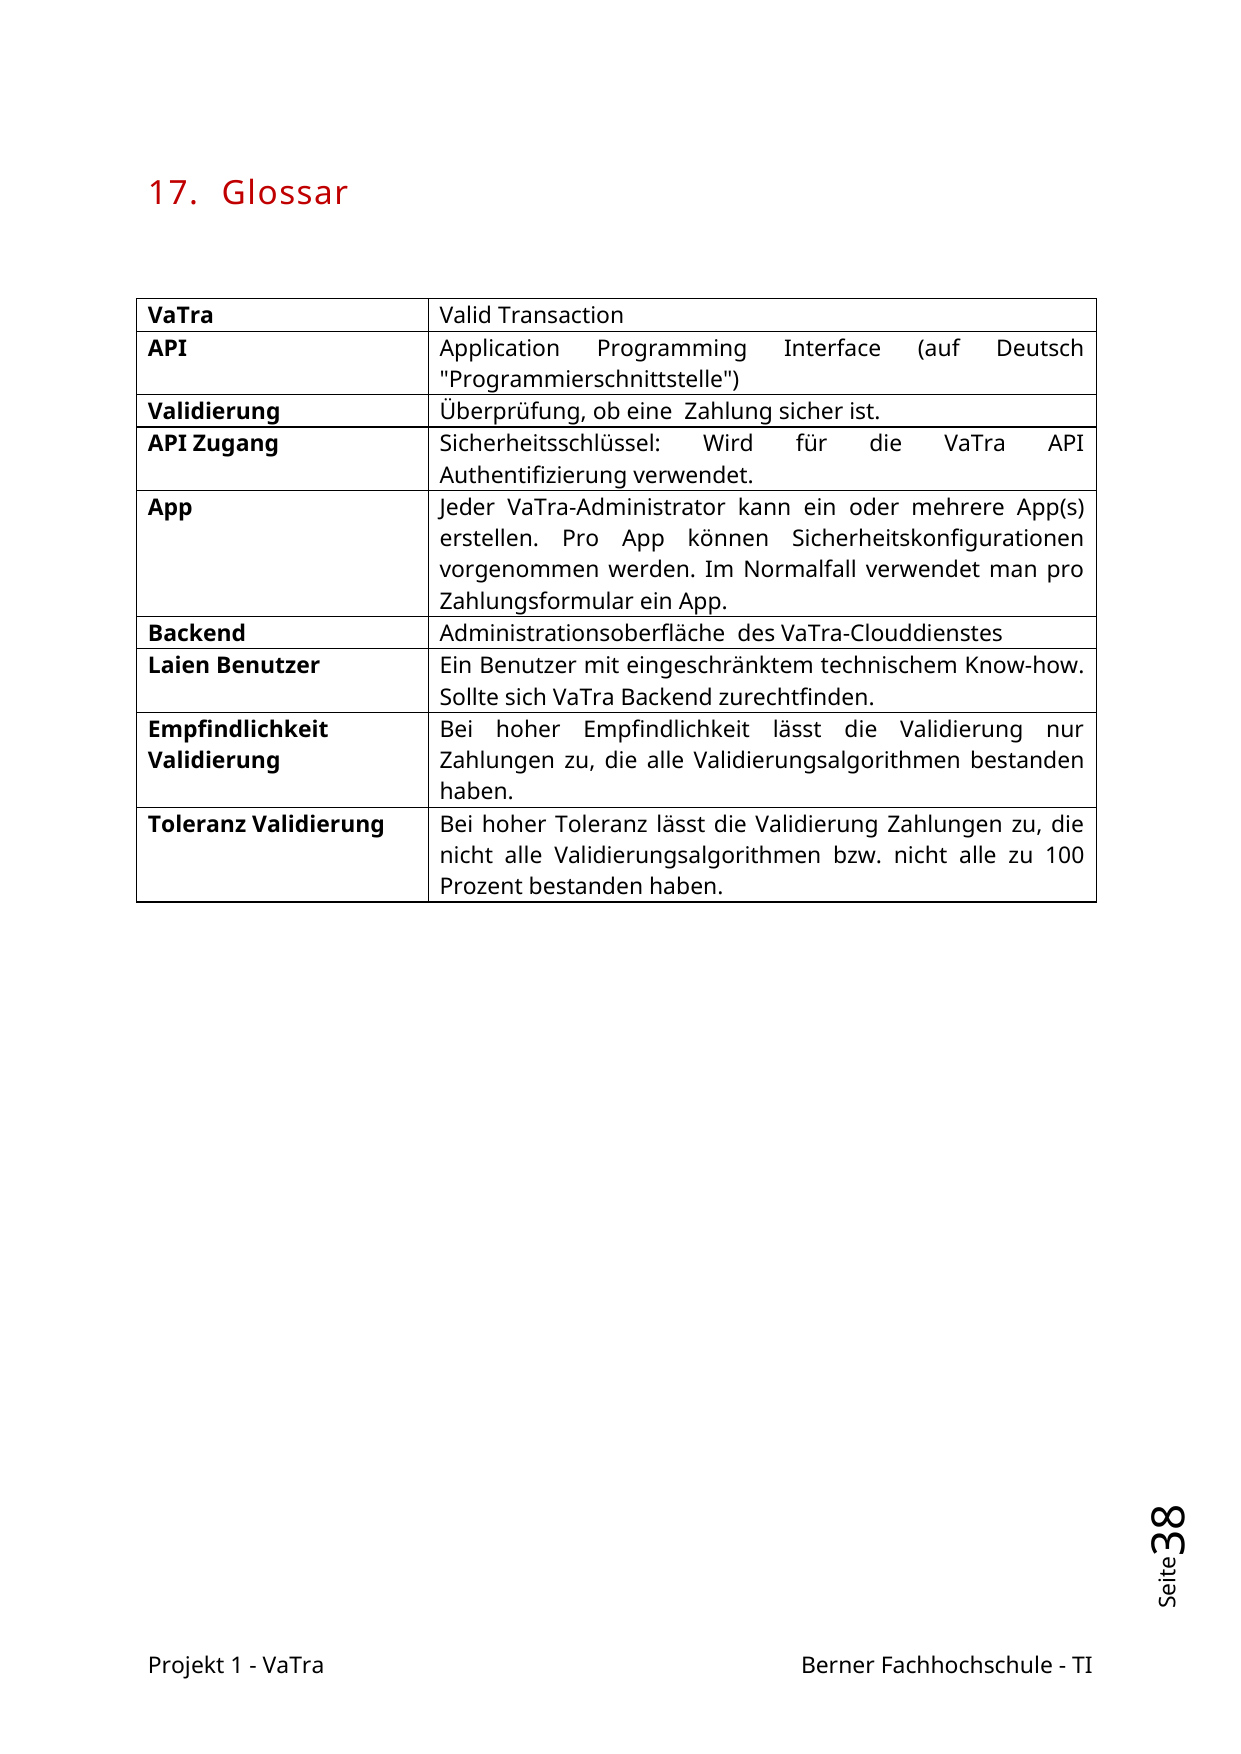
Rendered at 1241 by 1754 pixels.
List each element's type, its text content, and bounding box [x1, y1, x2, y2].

table_cell Bei hoher Toleranz lässt die Validierung Zahlungen zu, die nicht alle Validierungsalgorithmen bzw. nicht alle zu 100 Prozent bestanden haben. [429, 808, 1096, 901]
subtitle Glossar [148, 168, 1093, 214]
table_header VaTra [137, 299, 428, 331]
table_cell Überprüfung, ob eine Zahlung sicher ist. [429, 395, 1096, 426]
table_cell Toleranz Validierung [137, 808, 428, 901]
table_header Valid Transaction [429, 299, 1096, 331]
table_cell Sicherheitsschlüssel: Wird für die VaTra API Authentifizierung verwendet. [429, 428, 1096, 490]
table_cell Empfindlichkeit Validierung [137, 713, 428, 807]
table_cell API Zugang [137, 428, 428, 490]
table_cell Administrationsoberfläche des VaTra-Clouddienstes [429, 617, 1096, 648]
table_cell API [137, 332, 428, 394]
table_cell Backend [137, 617, 428, 648]
table_cell Ein Benutzer mit eingeschränktem technischem Know-how. Sollte sich VaTra Backend zurechtfinden. [429, 649, 1096, 712]
table_cell Validierung [137, 395, 428, 426]
table_cell Bei hoher Empfindlichkeit lässt die Validierung nur Zahlungen zu, die alle Validierungsalgorithmen bestanden haben. [429, 713, 1096, 807]
table_cell Jeder VaTra-Administrator kann ein oder mehrere App(s) erstellen. Pro App können Sicherheitskonfigurationen vorgenommen werden. Im Normalfall verwendet man pro Zahlungsformular ein App. [429, 491, 1096, 616]
table_cell Laien Benutzer [137, 649, 428, 712]
table_cell App [137, 491, 428, 616]
table_cell Application Programming Interface (auf Deutsch "Programmierschnittstelle") [429, 332, 1096, 394]
